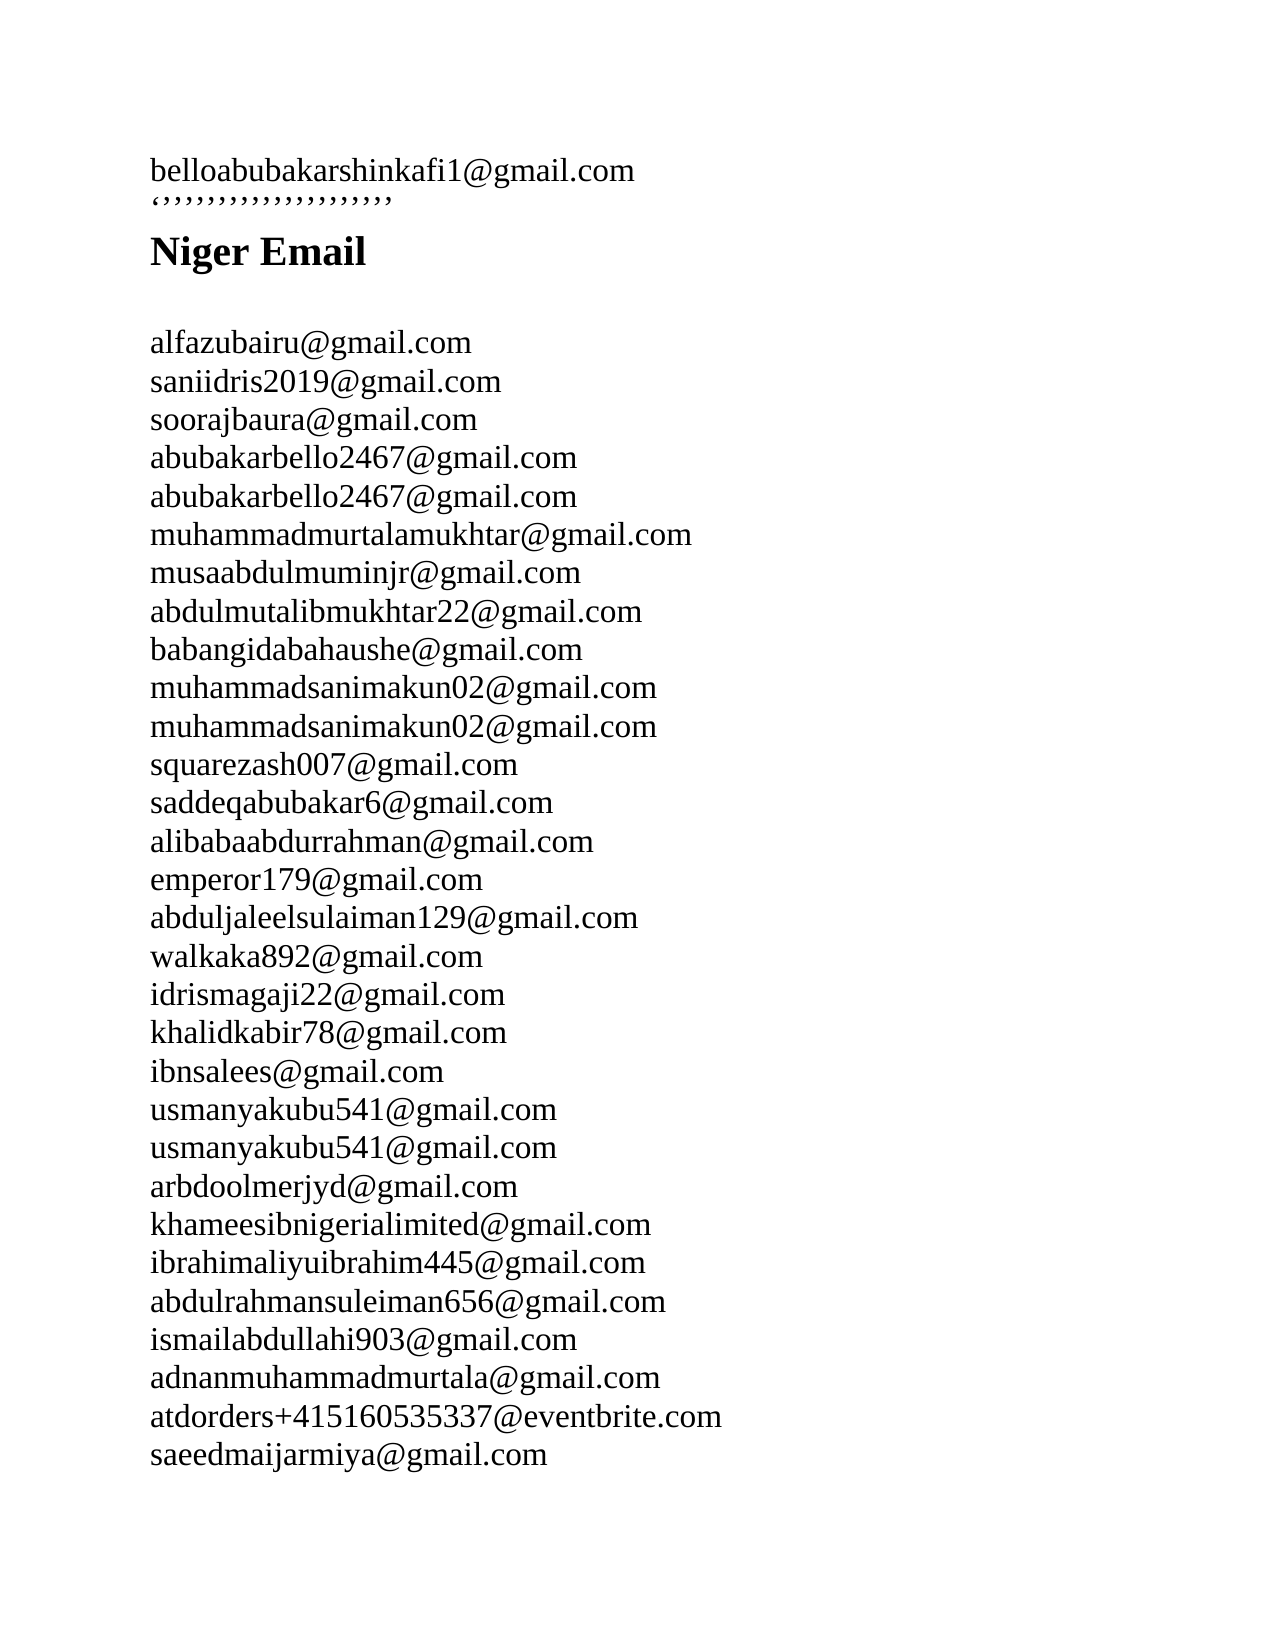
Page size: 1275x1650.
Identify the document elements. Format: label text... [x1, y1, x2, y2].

text alfazubairu@gmail.com [150, 322, 1125, 361]
text ismailabdullahi903@gmail.com [150, 1319, 1125, 1357]
text belloabubakarshinkafi1@gmail.com [150, 150, 1125, 188]
text muhammadmurtalamukhtar@gmail.com [150, 514, 1125, 552]
text saniidris2019@gmail.com [150, 361, 1125, 399]
text saeedmaijarmiya@gmail.com [150, 1434, 1125, 1472]
text ‘’’’’’’’’’’’’’’’’’’’’’ [150, 188, 1125, 227]
text saddeqabubakar6@gmail.com [150, 782, 1125, 821]
text squarezash007@gmail.com [150, 744, 1125, 782]
text idrismagaji22@gmail.com [150, 974, 1125, 1012]
text usmanyakubu541@gmail.com [150, 1089, 1125, 1127]
text ibrahimaliyuibrahim445@gmail.com [150, 1242, 1125, 1281]
text Niger Email [150, 227, 1125, 274]
text atdorders+415160535337@eventbrite.com [150, 1396, 1125, 1434]
text khalidkabir78@gmail.com [150, 1012, 1125, 1051]
text muhammadsanimakun02@gmail.com [150, 667, 1125, 706]
text babangidabahaushe@gmail.com [150, 629, 1125, 667]
text khameesibnigerialimited@gmail.com [150, 1204, 1125, 1242]
text abubakarbello2467@gmail.com [150, 437, 1125, 476]
text adnanmuhammadmurtala@gmail.com [150, 1357, 1125, 1396]
text walkaka892@gmail.com [150, 936, 1125, 974]
text arbdoolmerjyd@gmail.com [150, 1166, 1125, 1204]
text ibnsalees@gmail.com [150, 1051, 1125, 1089]
text abubakarbello2467@gmail.com [150, 476, 1125, 514]
text musaabdulmuminjr@gmail.com [150, 552, 1125, 591]
text abdulmutalibmukhtar22@gmail.com [150, 591, 1125, 629]
text alibabaabdurrahman@gmail.com [150, 821, 1125, 859]
text soorajbaura@gmail.com [150, 399, 1125, 437]
text usmanyakubu541@gmail.com [150, 1127, 1125, 1166]
text abdulrahmansuleiman656@gmail.com [150, 1281, 1125, 1319]
text muhammadsanimakun02@gmail.com [150, 706, 1125, 744]
text abduljaleelsulaiman129@gmail.com [150, 897, 1125, 936]
text emperor179@gmail.com [150, 859, 1125, 897]
